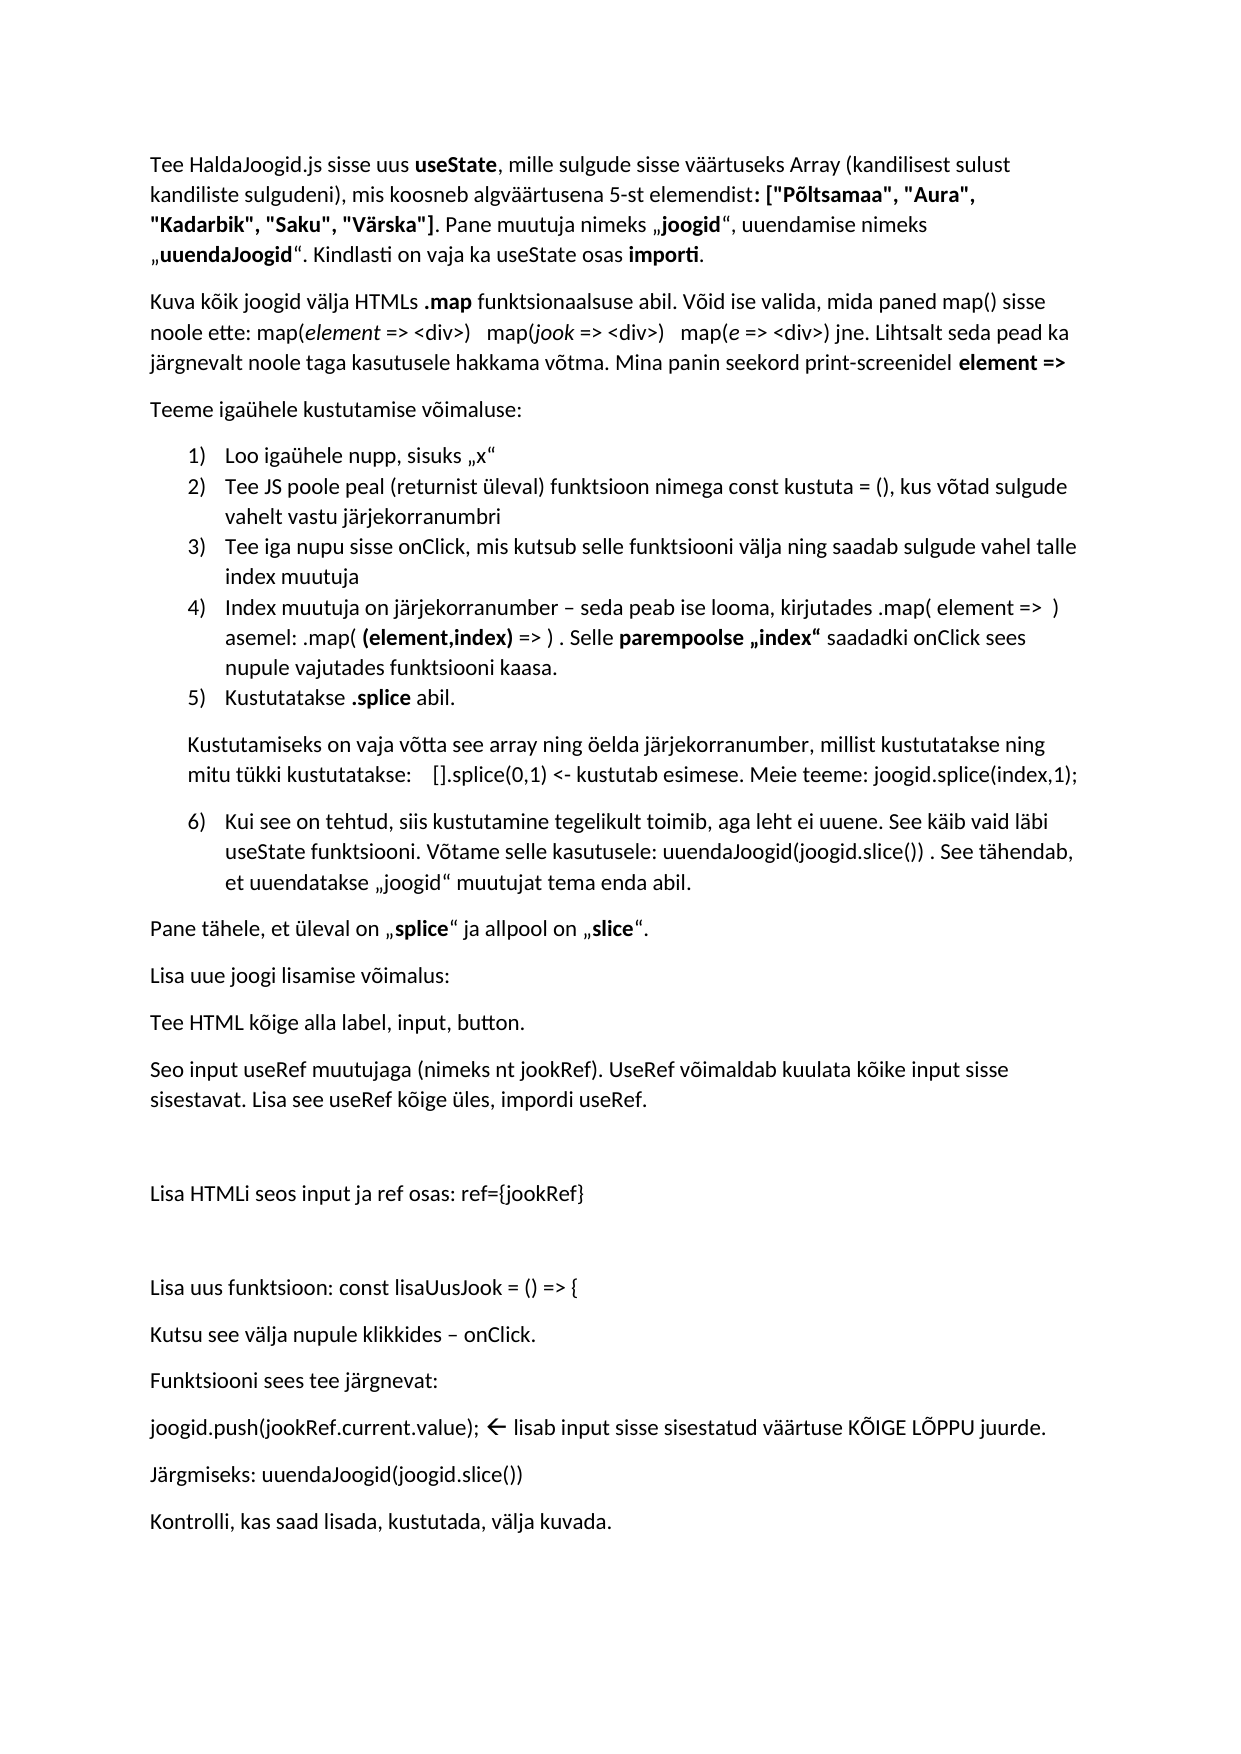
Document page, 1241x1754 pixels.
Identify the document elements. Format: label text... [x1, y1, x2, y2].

text Seo input useRef muutujaga (nimeks nt jookRef). UseRef võimaldab kuulata kõike input sisse sisestavat. Lisa see useRef kõige üles, impordi useRef. [150, 1055, 1090, 1113]
list Tee iga nupu sisse onClick, mis kutsub selle funktsiooni välja ning saadab sulgude vahel talle index muutuja [187, 532, 1090, 591]
text Lisa uue joogi lisamise võimalus: [150, 961, 1090, 989]
text Funktsiooni sees tee järgnevat: [150, 1367, 1090, 1395]
list Kui see on tehtud, siis kustutamine tegelikult toimib, aga leht ei uuene. See käib vaid läbi useState funktsiooni. Võtame selle kasutusele: uuendaJoogid(joogid.slice()) . See tähendab, et uuendatakse „joogid“ muutujat tema enda abil. [187, 807, 1090, 896]
list Index muutuja on järjekorranumber – seda peab ise looma, kirjutades .map( element => ) asemel: .map( (element,index) => ) . Selle parempoolse „index“ saadadki onClick sees nupule vajutades funktsiooni kaasa. [187, 593, 1090, 681]
text Kustutamiseks on vaja võtta see array ning öelda järjekorranumber, millist kustutatakse ning mitu tükki kustutatakse: [].splice(0,1) <- kustutab esimese. Meie teeme: joogid.splice(index,1); [187, 730, 1090, 788]
text Pane tähele, et üleval on „splice“ ja allpool on „slice“. [150, 914, 1090, 943]
list Tee JS poole peal (returnist üleval) funktsioon nimega const kustuta = (), kus võtad sulgude vahelt vastu järjekorranumbri [187, 472, 1090, 530]
text Teeme igaühele kustutamise võimaluse: [150, 395, 1090, 423]
text Lisa HTMLi seos input ja ref osas: ref={jookRef} [150, 1179, 1090, 1207]
list Kustutatakse .splice abil. [187, 683, 1090, 711]
text Kuva kõik joogid välja HTMLs .map funktsionaalsuse abil. Võid ise valida, mida paned map() sisse noole ette: map(element => <div>) map(jook => <div>) map(e => <div>) jne. Lihtsalt seda pead ka järgnevalt noole taga kasutusele hakkama võtma. Mina panin seekord print-screenidel element => [150, 287, 1090, 376]
text Kontrolli, kas saad lisada, kustutada, välja kuvada. [150, 1507, 1090, 1535]
text Tee HaldaJoogid.js sisse uus useState, mille sulgude sisse väärtuseks Array (kandilisest sulust kandiliste sulgudeni), mis koosneb algväärtusena 5-st elemendist: ["Põltsamaa", "Aura", "Kadarbik", "Saku", "Värska"]. Pane muutuja nimeks „joogid“, uuendamise nimeks „uuendaJoogid“. Kindlasti on vaja ka useState osas importi. [150, 150, 1090, 269]
text Kutsu see välja nupule klikkides – onClick. [150, 1320, 1090, 1348]
text joogid.push(jookRef.current.value); lisab input sisse sisestatud väärtuse KÕIGE LÕPPU juurde. [150, 1413, 1090, 1442]
text Lisa uus funktsioon: const lisaUusJook = () => { [150, 1273, 1090, 1301]
text Järgmiseks: uuendaJoogid(joogid.slice()) [150, 1460, 1090, 1488]
list Loo igaühele nupp, sisuks „x“ [187, 442, 1090, 470]
text Tee HTML kõige alla label, input, button. [150, 1008, 1090, 1036]
